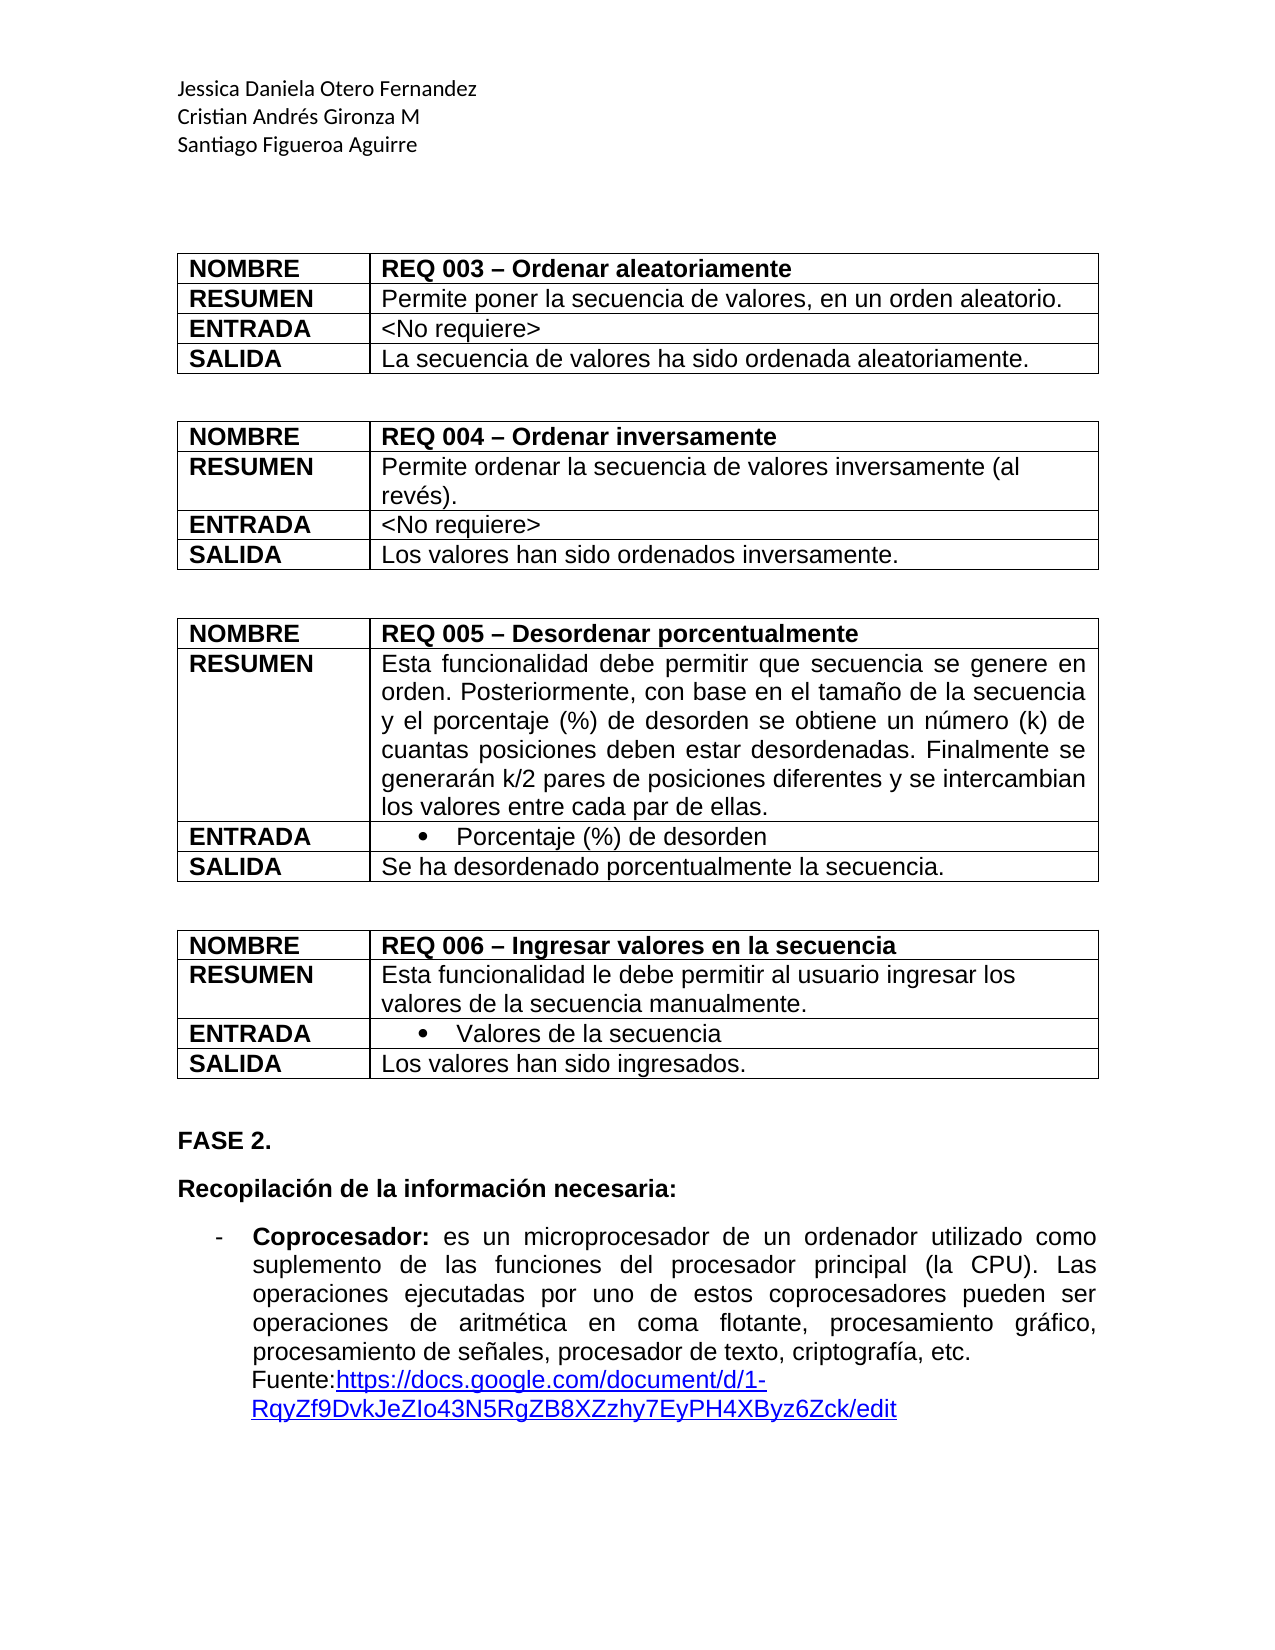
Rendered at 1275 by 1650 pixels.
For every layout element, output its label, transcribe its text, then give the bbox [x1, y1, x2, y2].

table_cell <No requiere> [371, 511, 1098, 539]
table_cell RESUMEN [178, 284, 369, 313]
table_cell Esta funcionalidad le debe permitir al usuario ingresar los valores de la secuencia manualmente. [371, 960, 1098, 1018]
table_header REQ 004 – Ordenar inversamente [371, 422, 1098, 451]
table_cell <No requiere> [371, 314, 1098, 343]
table_cell SALIDA [178, 1049, 369, 1078]
table_cell Los valores han sido ordenados inversamente. [371, 540, 1098, 569]
text Fuente:https://docs.google.com/document/d/1-RqyZf9DvkJeZIo43N5RgZB8XZzhy7EyPH4XByz6Zck/edit [251, 1366, 1098, 1423]
table_cell ENTRADA [178, 314, 369, 343]
table_cell Los valores han sido ingresados. [371, 1049, 1098, 1078]
table_header REQ 005 – Desordenar porcentualmente [371, 619, 1098, 648]
table_header REQ 006 – Ingresar valores en la secuencia [371, 931, 1098, 959]
table_cell La secuencia de valores ha sido ordenada aleatoriamente. [371, 344, 1098, 372]
table_header NOMBRE [178, 254, 369, 283]
table_cell RESUMEN [178, 960, 369, 1018]
table_cell ENTRADA [178, 822, 369, 851]
table_cell Valores de la secuencia [371, 1019, 1098, 1048]
table_cell SALIDA [178, 344, 369, 372]
table_cell RESUMEN [178, 452, 369, 509]
table_cell SALIDA [178, 540, 369, 569]
text FASE 2. [177, 1126, 1098, 1155]
table_cell ENTRADA [178, 1019, 369, 1048]
table_cell Permite ordenar la secuencia de valores inversamente (al revés). [371, 452, 1098, 509]
table_cell Esta funcionalidad debe permitir que secuencia se genere en orden. Posteriormente, con base en el tamaño de la secuencia y el porcentaje (%) de desorden se obtiene un número (k) de cuantas posiciones deben estar desordenadas. Finalmente se generarán k/2 pares de posiciones diferentes y se intercambian los valores entre cada par de ellas. [371, 649, 1098, 821]
table_cell Se ha desordenado porcentualmente la secuencia. [371, 852, 1098, 881]
list Coprocesador: es un microprocesador de un ordenador utilizado como suplemento de las funciones del procesador principal (la CPU). Las operaciones ejecutadas por uno de estos coprocesadores pueden ser operaciones de aritmética en coma flotante, procesamiento gráfico, procesamiento de señales, procesador de texto, criptografía, etc. [215, 1222, 1098, 1366]
table_cell RESUMEN [178, 649, 369, 821]
text Recopilación de la información necesaria: [177, 1174, 1098, 1203]
table_cell SALIDA [178, 852, 369, 881]
table_cell ENTRADA [178, 511, 369, 539]
table_header NOMBRE [178, 931, 369, 959]
table_header NOMBRE [178, 422, 369, 451]
table_cell Permite poner la secuencia de valores, en un orden aleatorio. [371, 284, 1098, 313]
table_header NOMBRE [178, 619, 369, 648]
table_cell Porcentaje (%) de desorden [371, 822, 1098, 851]
table_header REQ 003 – Ordenar aleatoriamente [371, 254, 1098, 283]
